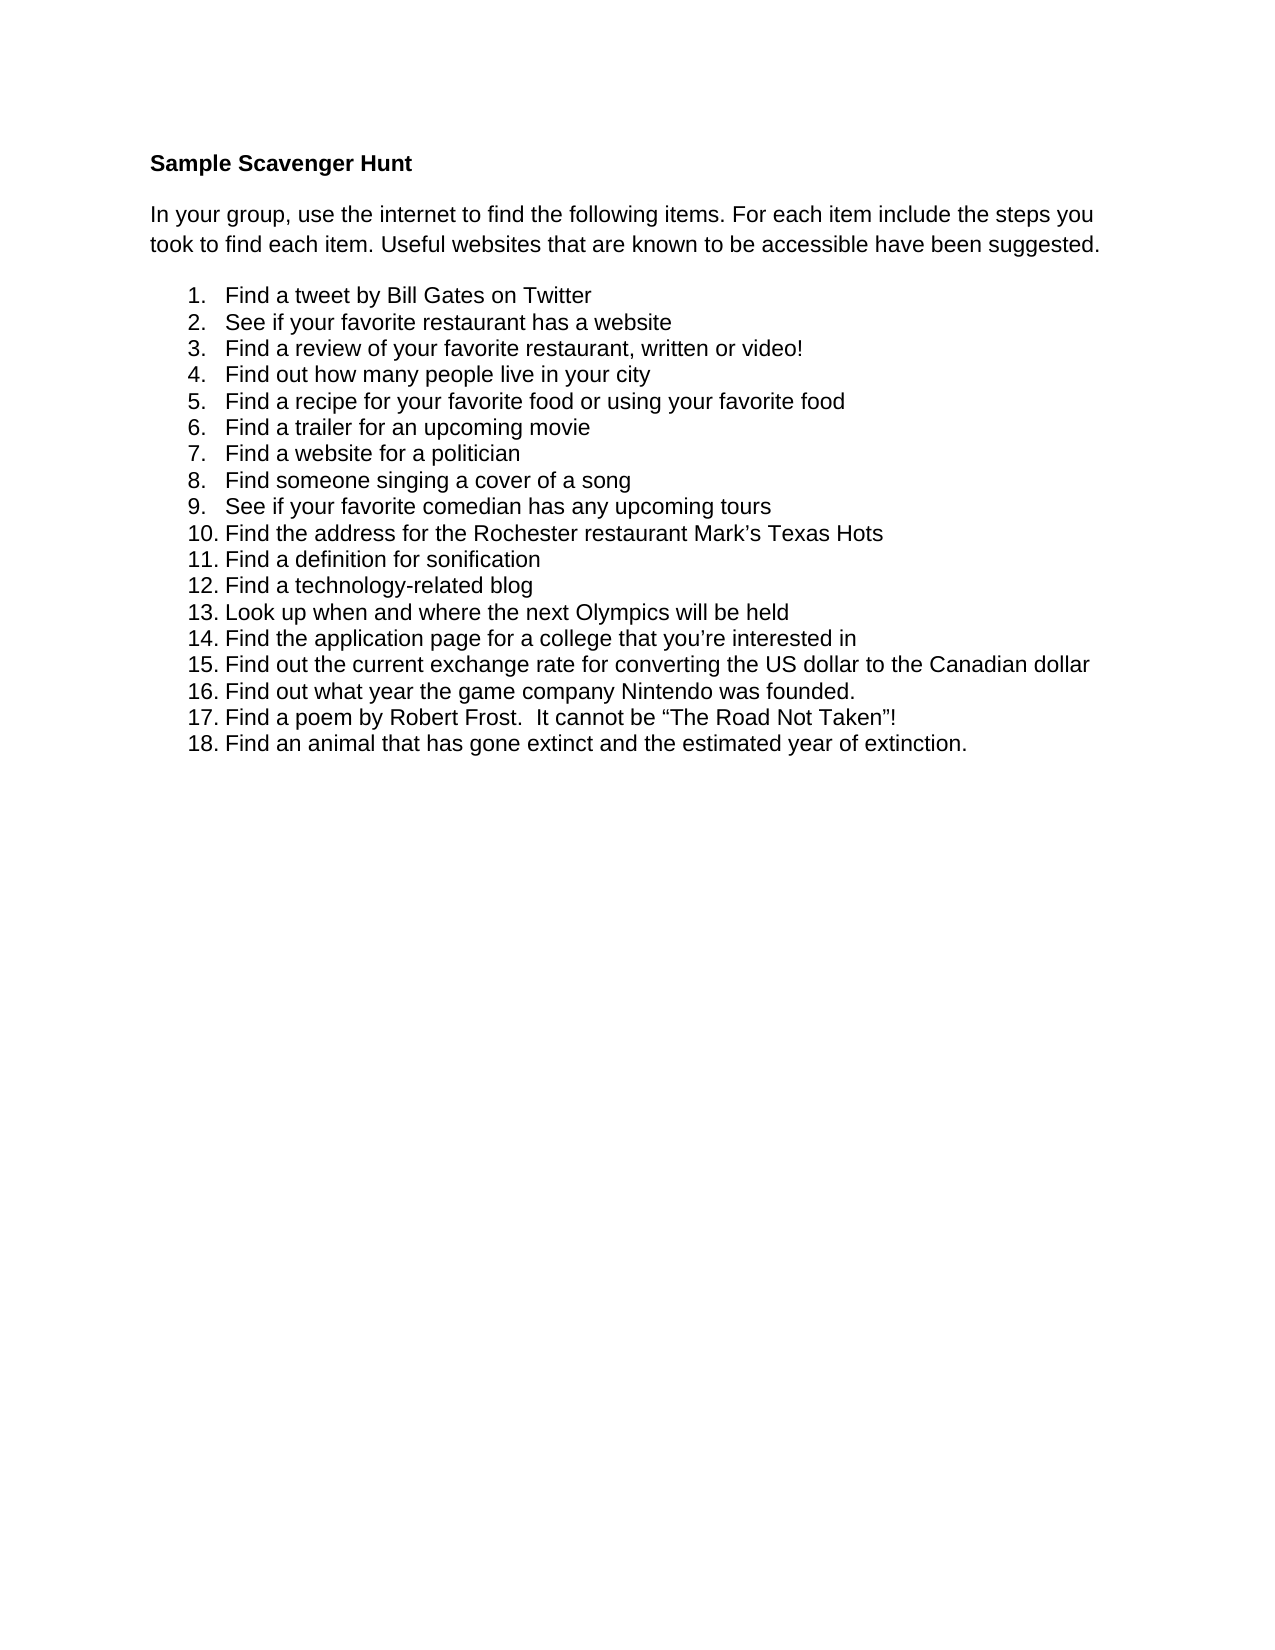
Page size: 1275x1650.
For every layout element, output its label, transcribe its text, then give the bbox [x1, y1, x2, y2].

list Find a tweet by Bill Gates on Twitter [187, 282, 1125, 309]
list Find a definition for sonification [187, 546, 1125, 572]
list Find a review of your favorite restaurant, written or video! [187, 335, 1125, 361]
list Find a poem by Robert Frost. It cannot be “The Road Not Taken”! [187, 704, 1125, 730]
list Find the application page for a college that you’re interested in [187, 625, 1125, 651]
list See if your favorite comedian has any upcoming tours [187, 493, 1125, 519]
text Sample Scavenger Hunt [150, 150, 1125, 176]
list Find a website for a politician [187, 440, 1125, 467]
list Find out how many people live in your city [187, 361, 1125, 388]
list Find the address for the Rochester restaurant Mark’s Texas Hots [187, 519, 1125, 546]
list Find someone singing a cover of a song [187, 467, 1125, 493]
list Find an animal that has gone extinct and the estimated year of extinction. [187, 730, 1125, 757]
list Find a recipe for your favorite food or using your favorite food [187, 388, 1125, 414]
list Find out what year the game company Nintendo was founded. [187, 678, 1125, 704]
list See if your favorite restaurant has a website [187, 309, 1125, 335]
text In your group, use the internet to find the following items. For each item include the steps you took to find each item. Useful websites that are known to be accessible have been suggested. [150, 201, 1125, 258]
list Find a technology-related blog [187, 572, 1125, 598]
list Find out the current exchange rate for converting the US dollar to the Canadian dollar [187, 651, 1125, 678]
list Find a trailer for an upcoming movie [187, 414, 1125, 440]
list Look up when and where the next Olympics will be held [187, 598, 1125, 625]
